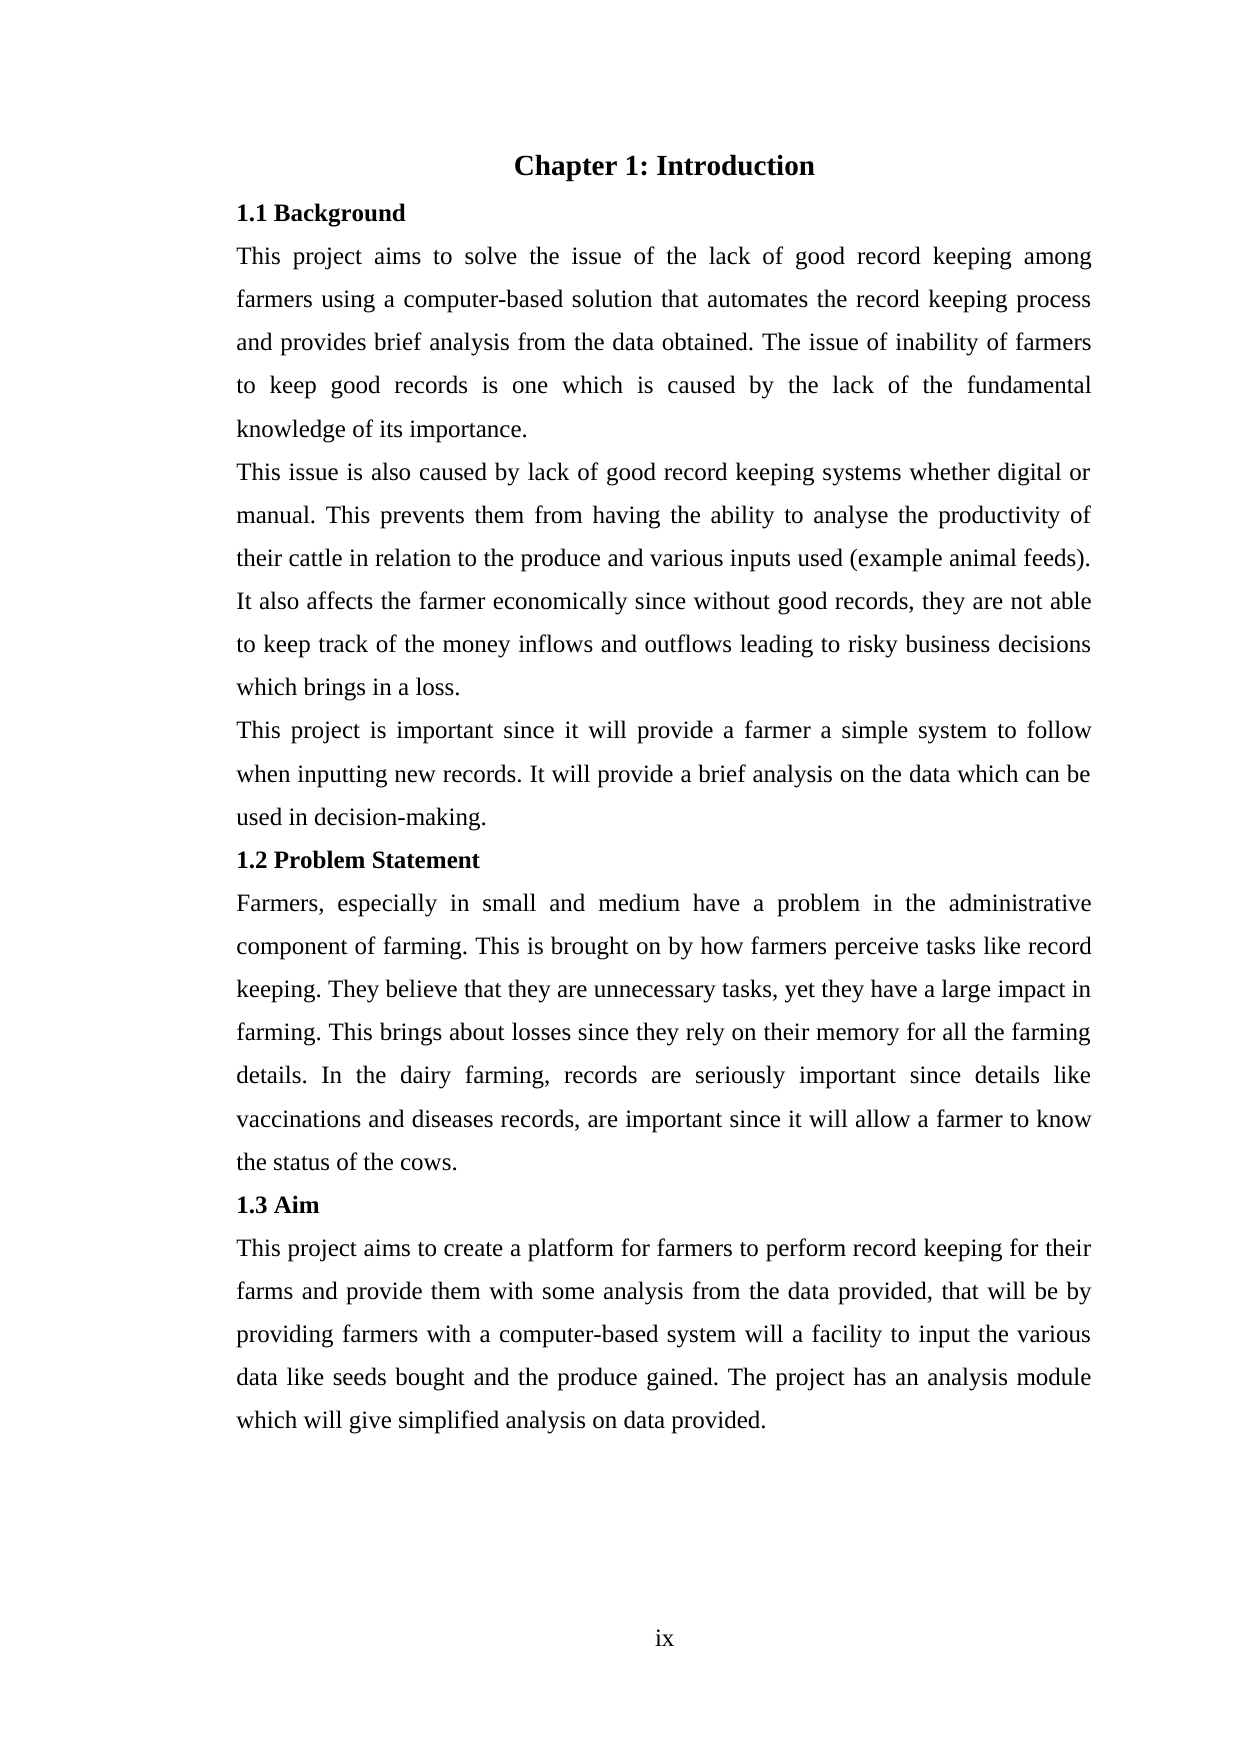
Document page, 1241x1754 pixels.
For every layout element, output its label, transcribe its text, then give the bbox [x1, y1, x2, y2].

text Farmers, especially in small and medium have a problem in the administrative component of farming. This is brought on by how farmers perceive tasks like record keeping. They believe that they are unnecessary tasks, yet they have a large impact in farming. This brings about losses since they rely on their memory for all the farming details. In the dairy farming, records are seriously important since details like vaccinations and diseases records, are important since it will allow a farmer to know the status of the cows. [236, 888, 1092, 1176]
subtitle Problem Statement [236, 845, 1092, 874]
subtitle Introduction [236, 148, 1092, 181]
subtitle Background [236, 198, 1092, 227]
text This project is important since it will provide a farmer a simple system to follow when inputting new records. It will provide a brief analysis on the data which can be used in decision-making. [236, 716, 1092, 831]
text This project aims to create a platform for farmers to perform record keeping for their farms and provide them with some analysis from the data provided, that will be by providing farmers with a computer-based system will a facility to input the various data like seeds bought and the produce gained. The project has an analysis module which will give simplified analysis on data provided. [236, 1233, 1092, 1434]
text This issue is also caused by lack of good record keeping systems whether digital or manual. This prevents them from having the ability to analyse the productivity of their cattle in relation to the produce and various inputs used (example animal feeds). It also affects the farmer economically since without good records, they are not able to keep track of the money inflows and outflows leading to risky business decisions which brings in a loss. [236, 457, 1092, 701]
subtitle Aim [236, 1190, 1092, 1219]
text This project aims to solve the issue of the lack of good record keeping among farmers using a computer-based solution that automates the record keeping process and provides brief analysis from the data obtained. The issue of inability of farmers to keep good records is one which is caused by the lack of the fundamental knowledge of its importance. [236, 241, 1092, 442]
